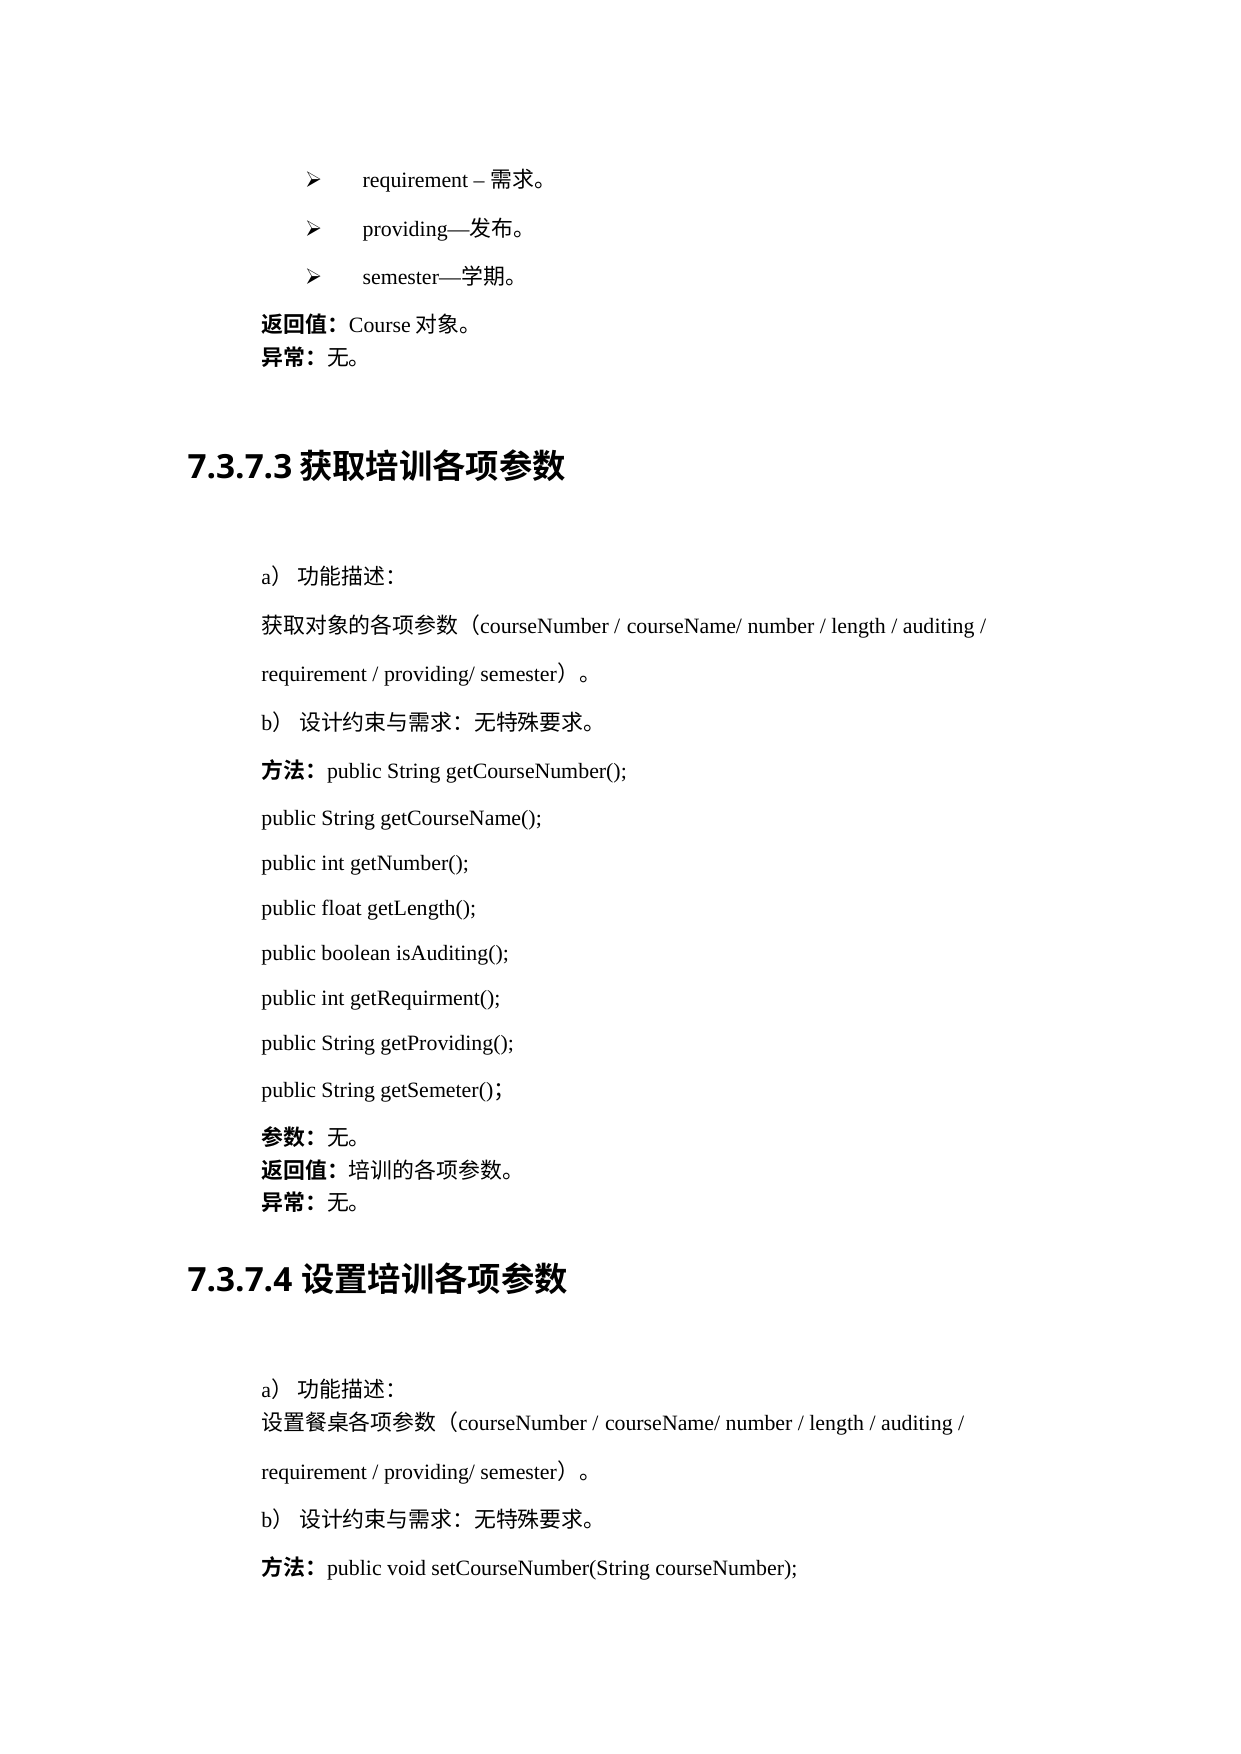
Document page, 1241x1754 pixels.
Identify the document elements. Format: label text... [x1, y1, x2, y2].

text public int getNumber(); [261, 846, 1053, 879]
subtitle 7.3.7.3获取培训各项参数 [187, 432, 1053, 497]
text 异常：无。 [261, 339, 1053, 372]
list providing—发布。 [261, 210, 1053, 243]
text public String getSemeter()； [261, 1072, 1053, 1104]
text 参数：无。 [261, 1120, 1053, 1152]
text public boolean isAuditing(); [261, 936, 1053, 969]
text a） 功能描述： [261, 559, 1053, 591]
text 获取对象的各项参数（courseNumber / courseName/ number / length / auditing / requirement / providing/ semester）。 [261, 607, 1053, 688]
text b） 设计约束与需求：无特殊要求。 [261, 704, 1053, 737]
text 返回值：培训的各项参数。 [261, 1152, 1053, 1185]
list requirement – 需求。 [261, 162, 1053, 194]
subtitle 7.3.7.4 设置培训各项参数 [187, 1244, 1053, 1309]
text 设置餐桌各项参数（courseNumber / courseName/ number / length / auditing / requirement / providing/ semester）。 [261, 1404, 1053, 1486]
text public String getProviding(); [261, 1027, 1053, 1059]
list semester—学期。 [261, 259, 1053, 291]
text b） 设计约束与需求：无特殊要求。 [261, 1502, 1053, 1534]
text 返回值：Course对象。 [261, 307, 1053, 339]
text 方法：public String getCourseNumber(); [261, 753, 1053, 785]
text public String getCourseName(); [261, 801, 1053, 833]
text public float getLength(); [261, 891, 1053, 924]
text 方法：public void setCourseNumber(String courseNumber); [261, 1550, 1053, 1582]
text 异常：无。 [261, 1185, 1053, 1217]
text public int getRequirment(); [261, 981, 1053, 1014]
text a） 功能描述： [261, 1372, 1053, 1404]
